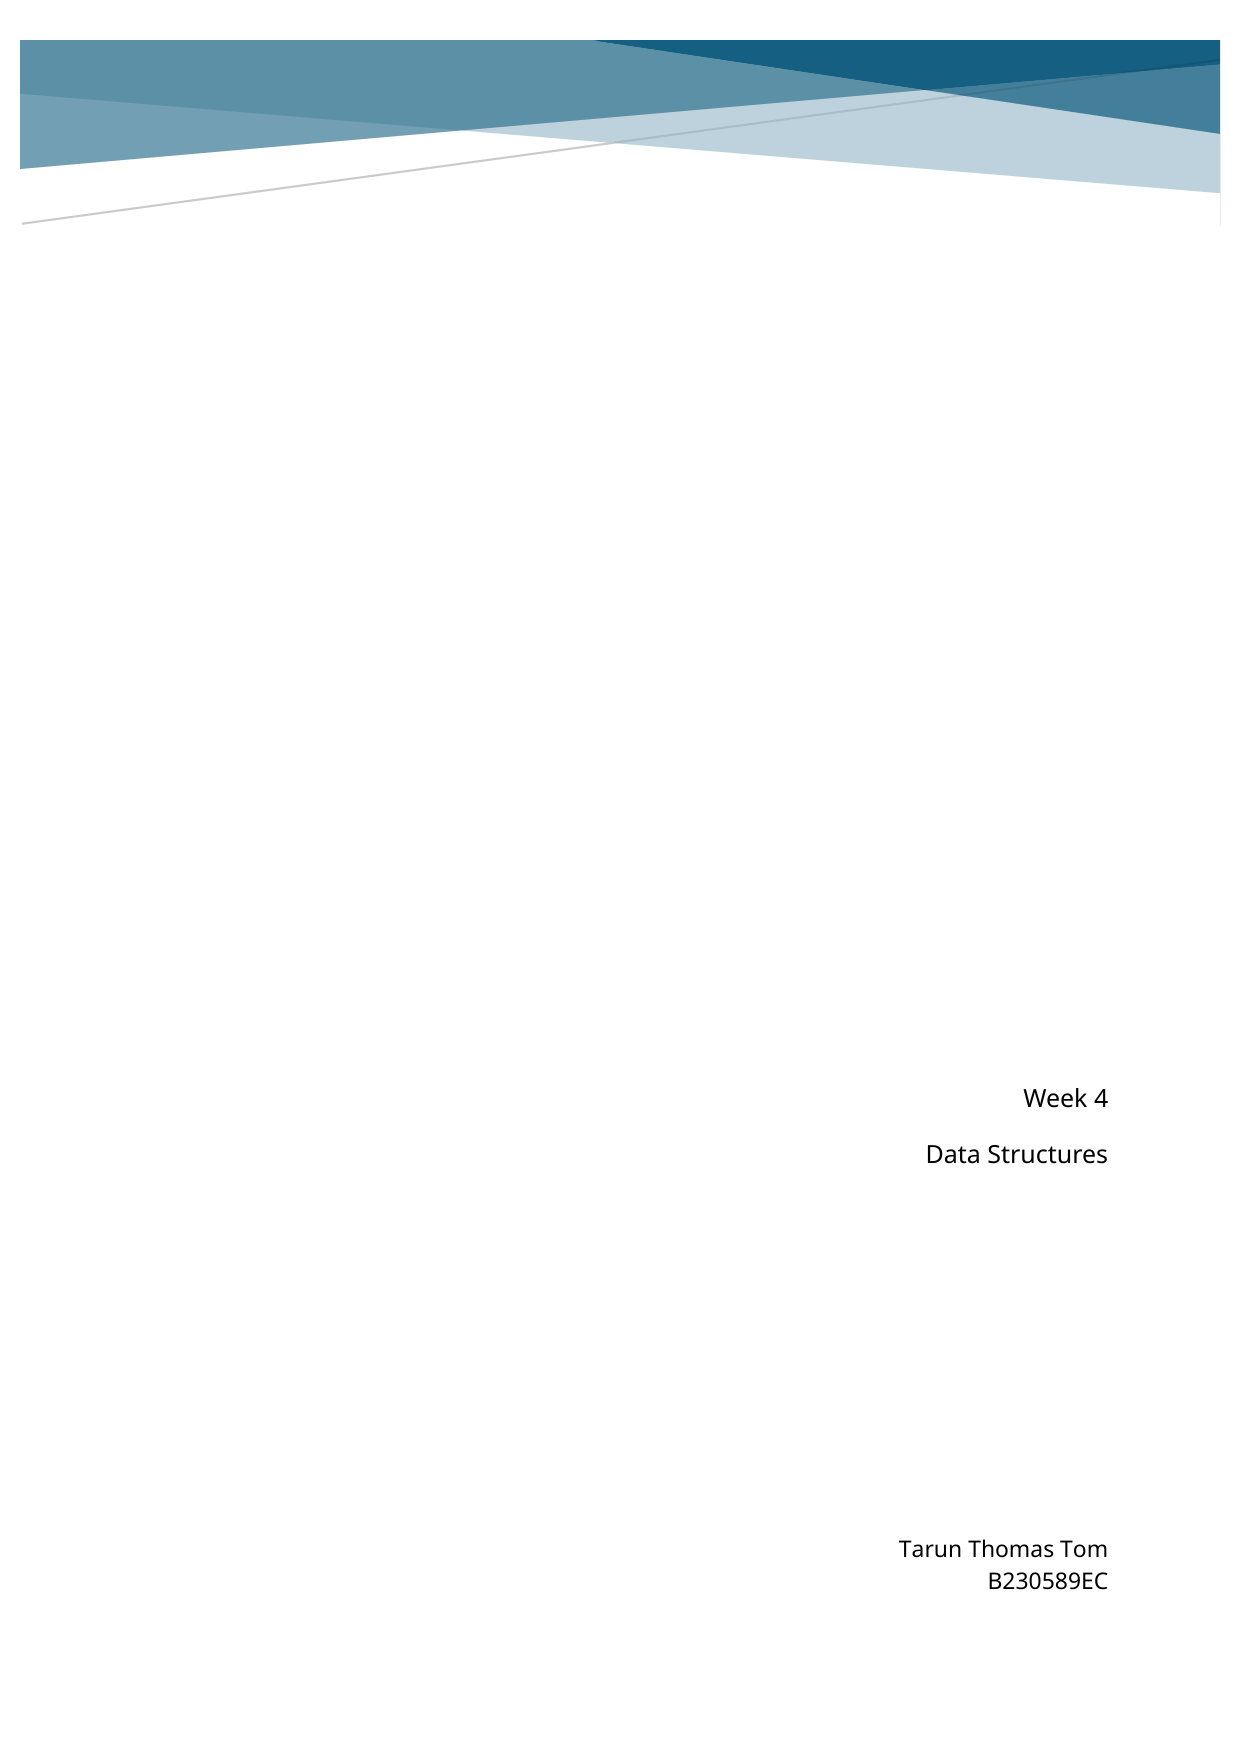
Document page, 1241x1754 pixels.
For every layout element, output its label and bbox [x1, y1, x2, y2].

picture [20, 40, 1221, 240]
